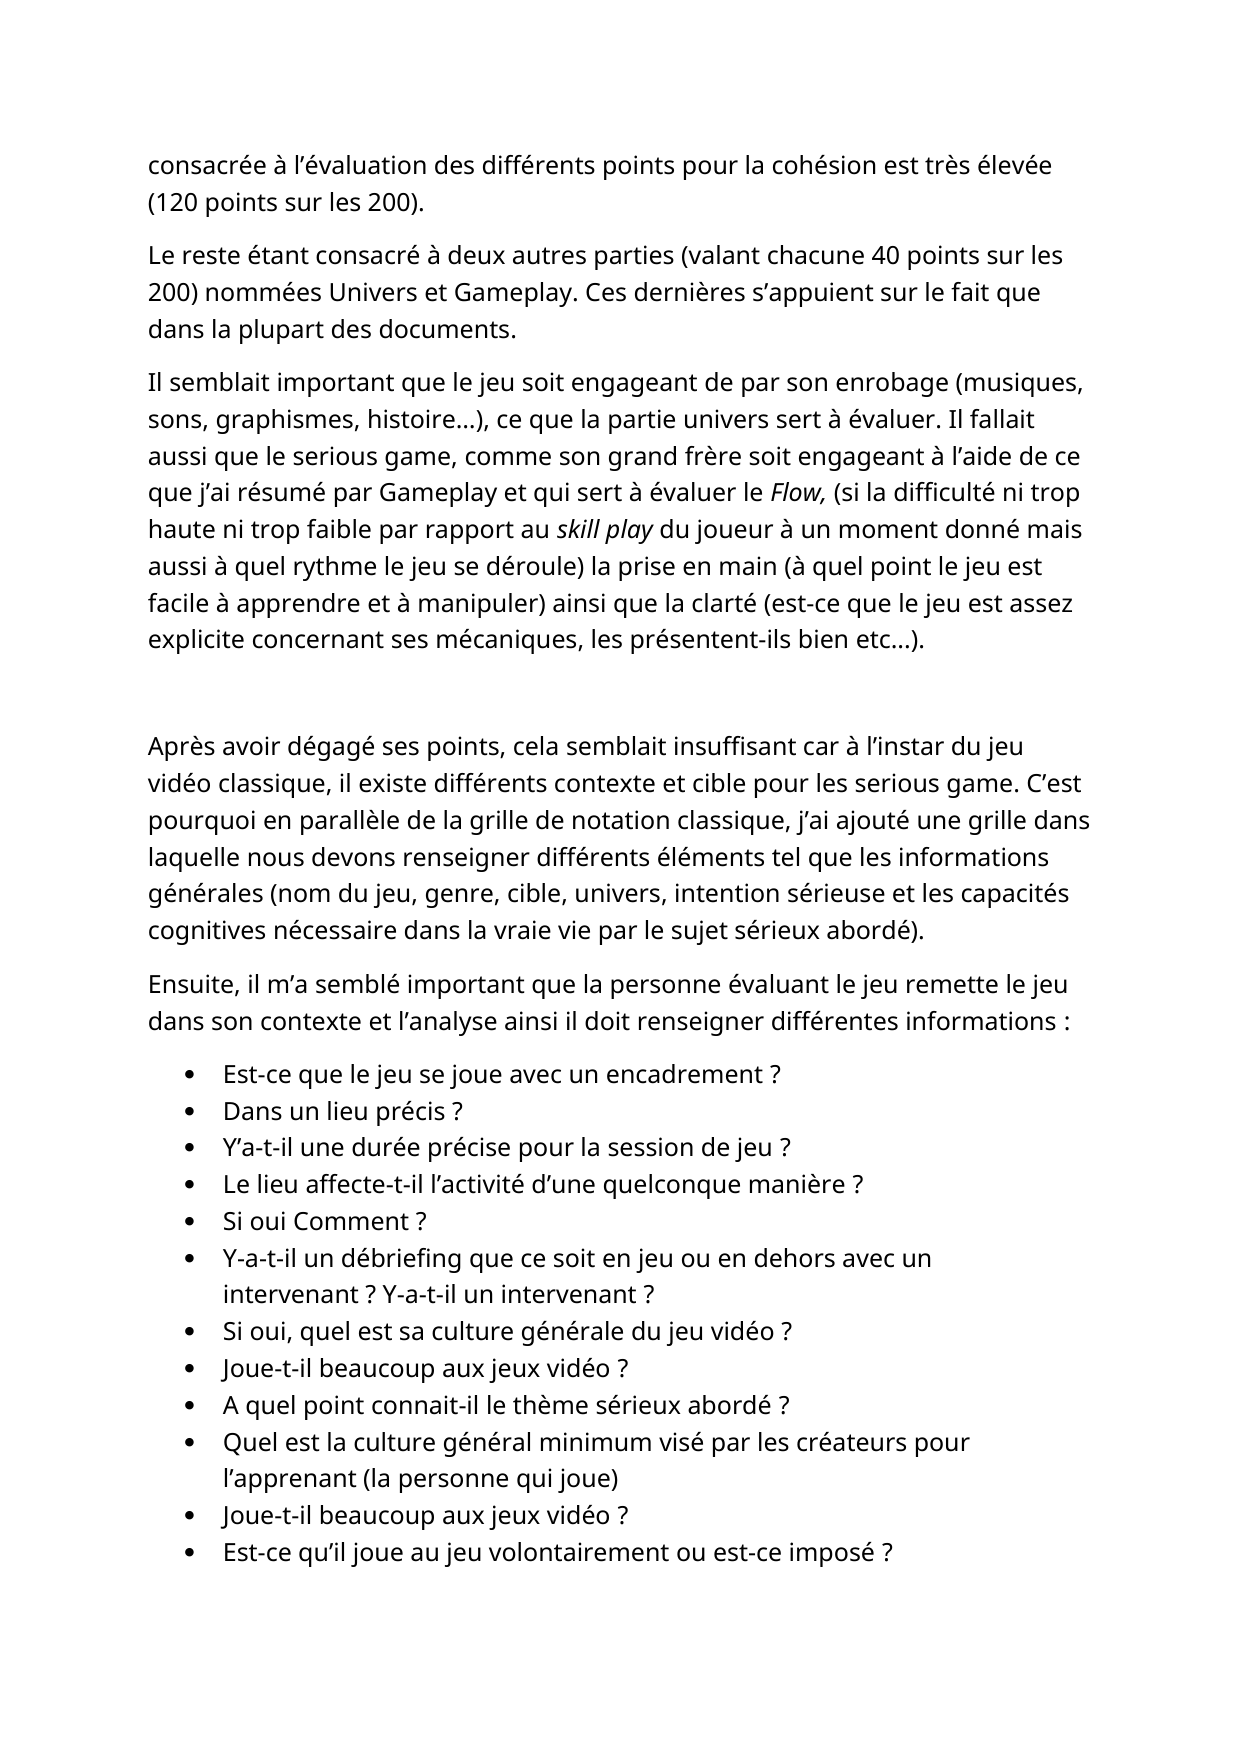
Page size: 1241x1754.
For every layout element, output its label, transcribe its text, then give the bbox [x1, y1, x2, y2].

list A quel point connait-il le thème sérieux abordé ? [185, 1387, 1093, 1422]
text Il semblait important que le jeu soit engageant de par son enrobage (musiques, sons, graphismes, histoire…), ce que la partie univers sert à évaluer. Il fallait aussi que le serious game, comme son grand frère soit engageant à l’aide de ce que j’ai résumé par Gameplay et qui sert à évaluer le Flow, (si la difficulté ni trop haute ni trop faible par rapport au skill play du joueur à un moment donné mais aussi à quel rythme le jeu se déroule) la prise en main (à quel point le jeu est facile à apprendre et à manipuler) ainsi que la clarté (est-ce que le jeu est assez explicite concernant ses mécaniques, les présentent-ils bien etc...). [148, 365, 1093, 656]
text Ensuite, il m’a semblé important que la personne évaluant le jeu remette le jeu dans son contexte et l’analyse ainsi il doit renseigner différentes informations : [148, 966, 1093, 1037]
text Après avoir dégagé ses points, cela semblait insuffisant car à l’instar du jeu vidéo classique, il existe différents contexte et cible pour les serious game. C’est pourquoi en parallèle de la grille de notation classique, j’ai ajouté une grille dans laquelle nous devons renseigner différents éléments tel que les informations générales (nom du jeu, genre, cible, univers, intention sérieuse et les capacités cognitives nécessaire dans la vraie vie par le sujet sérieux abordé). [148, 729, 1093, 947]
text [148, 148, 1093, 218]
list Si oui, quel est sa culture générale du jeu vidéo ? [185, 1314, 1093, 1348]
list Joue-t-il beaucoup aux jeux vidéo ? [185, 1498, 1093, 1532]
list Y’a-t-il une durée précise pour la session de jeu ? [185, 1130, 1093, 1164]
text Le reste étant consacré à deux autres parties (valant chacune 40 points sur les 200) nommées Univers et Gameplay. Ces dernières s’appuient sur le fait que dans la plupart des documents. [148, 238, 1093, 345]
list Si oui Comment ? [185, 1204, 1093, 1238]
list Joue-t-il beaucoup aux jeux vidéo ? [185, 1351, 1093, 1385]
list Quel est la culture général minimum visé par les créateurs pour l’apprenant (la personne qui joue) [185, 1424, 1093, 1495]
list Le lieu affecte-t-il l’activité d’une quelconque manière ? [185, 1167, 1093, 1201]
list Dans un lieu précis ? [185, 1093, 1093, 1127]
list Est-ce qu’il joue au jeu volontairement ou est-ce imposé ? [185, 1534, 1093, 1569]
list Y-a-t-il un débriefing que ce soit en jeu ou en dehors avec un intervenant ? Y-a-t-il un intervenant ? [185, 1240, 1093, 1311]
list Est-ce que le jeu se joue avec un encadrement ? [185, 1057, 1093, 1091]
